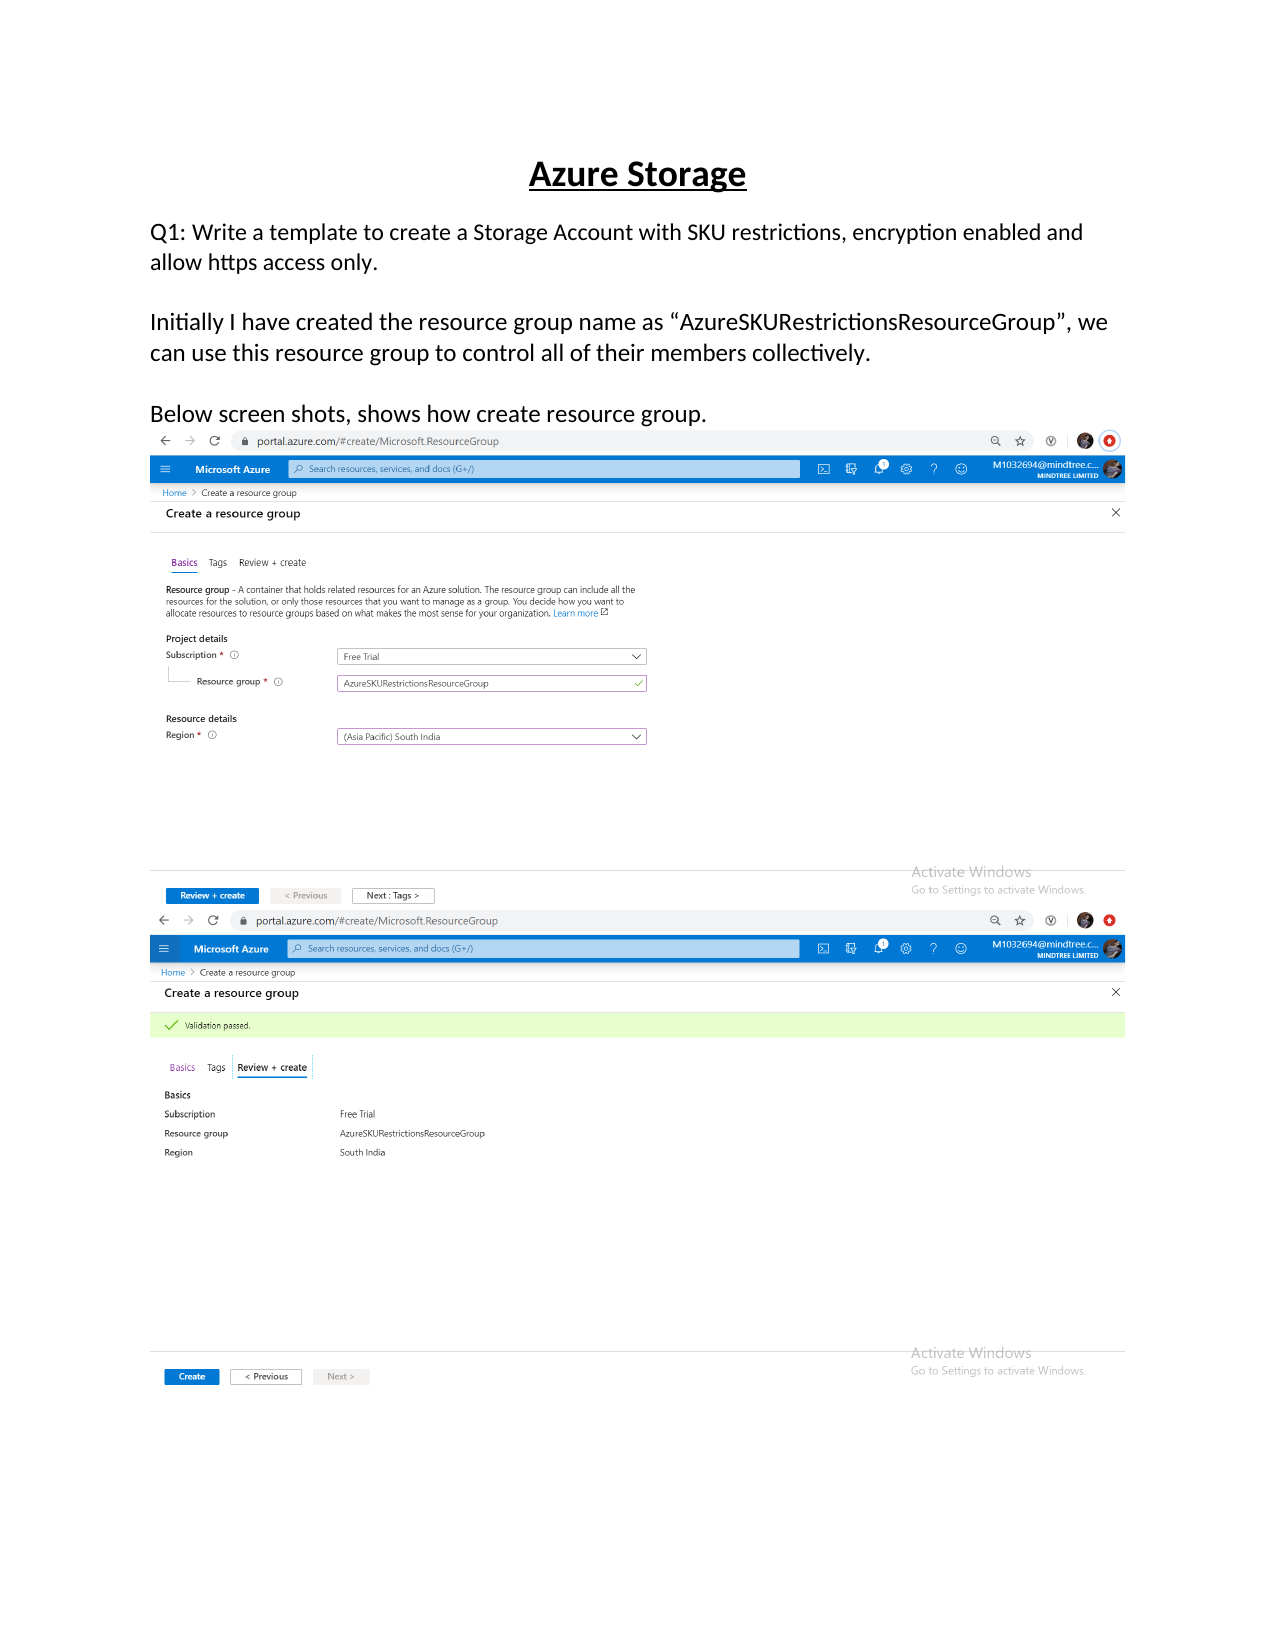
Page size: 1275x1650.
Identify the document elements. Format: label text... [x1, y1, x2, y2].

text Initially I have created the resource group name as “AzureSKURestrictionsResourceGroup”, we can use this resource group to control all of their members collectively. [150, 306, 1125, 367]
text Q1: Write a template to create a Storage Account with SKU restrictions, encryption enabled and allow https access only. [150, 216, 1125, 276]
text Azure Storage [150, 150, 1125, 196]
picture [150, 428, 1125, 1391]
text Below screen shots, shows how create resource group. [150, 398, 1125, 428]
